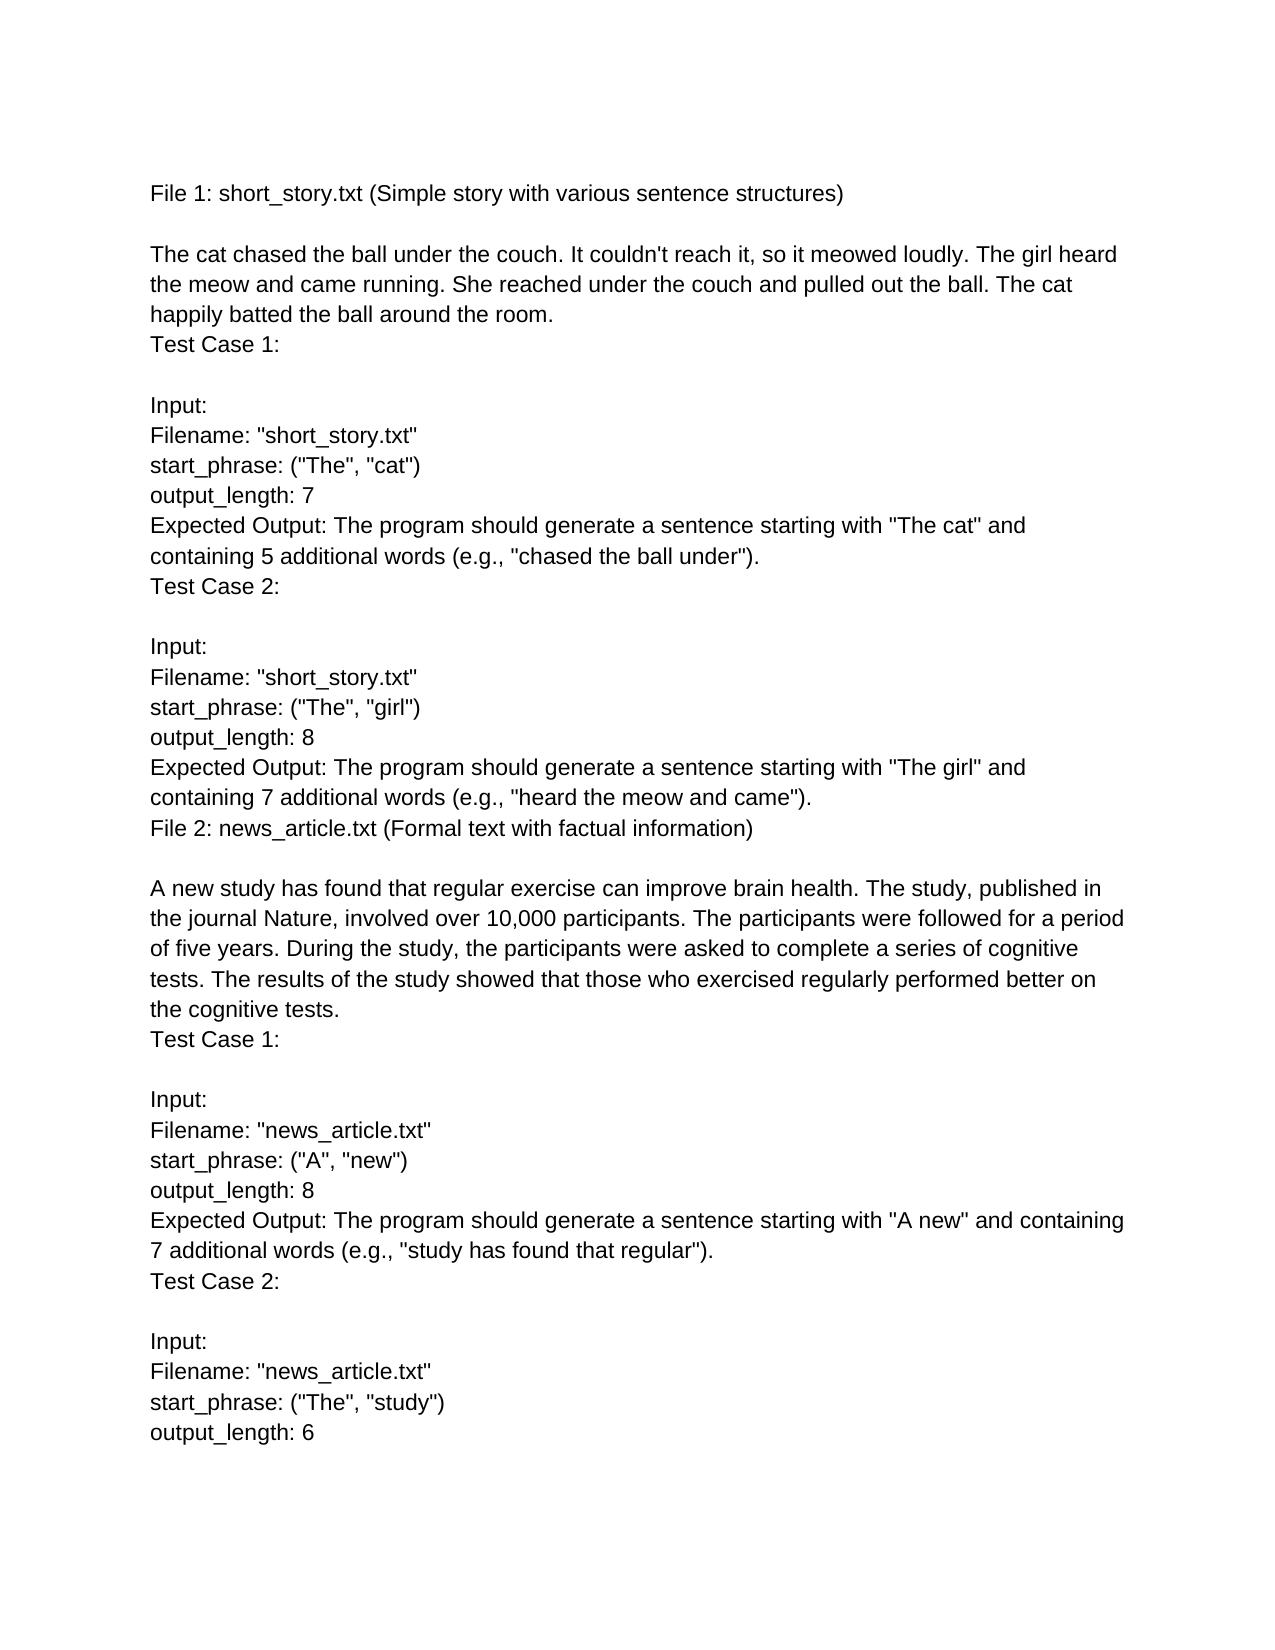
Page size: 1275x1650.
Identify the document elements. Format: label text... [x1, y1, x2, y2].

text Input: [150, 392, 1125, 418]
text Expected Output: The program should generate a sentence starting with "The cat" and containing 5 additional words (e.g., "chased the ball under"). [150, 512, 1125, 569]
text Test Case 2: [150, 573, 1125, 599]
text output_length: 6 [150, 1419, 1125, 1445]
text Test Case 2: [150, 1268, 1125, 1294]
text Expected Output: The program should generate a sentence starting with "A new" and containing 7 additional words (e.g., "study has found that regular"). [150, 1207, 1125, 1264]
text Filename: "short_story.txt" [150, 663, 1125, 690]
text Filename: "news_article.txt" [150, 1117, 1125, 1143]
text File 2: news_article.txt (Formal text with factual information) [150, 814, 1125, 841]
text Input: [150, 1086, 1125, 1113]
text Test Case 1: [150, 1026, 1125, 1052]
text The cat chased the ball under the couch. It couldn't reach it, so it meowed loudly. The girl heard the meow and came running. She reached under the couch and pulled out the ball. The cat happily batted the ball around the room. [150, 241, 1125, 327]
text A new study has found that regular exercise can improve brain health. The study, published in the journal Nature, involved over 10,000 participants. The participants were followed for a period of five years. During the study, the participants were asked to complete a series of cognitive tests. The results of the study showed that those who exercised regularly performed better on the cognitive tests. [150, 875, 1125, 1022]
text start_phrase: ("The", "study") [150, 1388, 1125, 1415]
text Filename: "short_story.txt" [150, 422, 1125, 448]
text File 1: short_story.txt (Simple story with various sentence structures) [150, 180, 1125, 207]
text start_phrase: ("A", "new") [150, 1147, 1125, 1173]
text Expected Output: The program should generate a sentence starting with "The girl" and containing 7 additional words (e.g., "heard the meow and came"). [150, 754, 1125, 811]
text Test Case 1: [150, 331, 1125, 358]
text Filename: "news_article.txt" [150, 1358, 1125, 1385]
text output_length: 7 [150, 482, 1125, 509]
text Input: [150, 633, 1125, 660]
text output_length: 8 [150, 724, 1125, 750]
text output_length: 8 [150, 1177, 1125, 1203]
text start_phrase: ("The", "cat") [150, 452, 1125, 478]
text start_phrase: ("The", "girl") [150, 694, 1125, 720]
text Input: [150, 1328, 1125, 1354]
